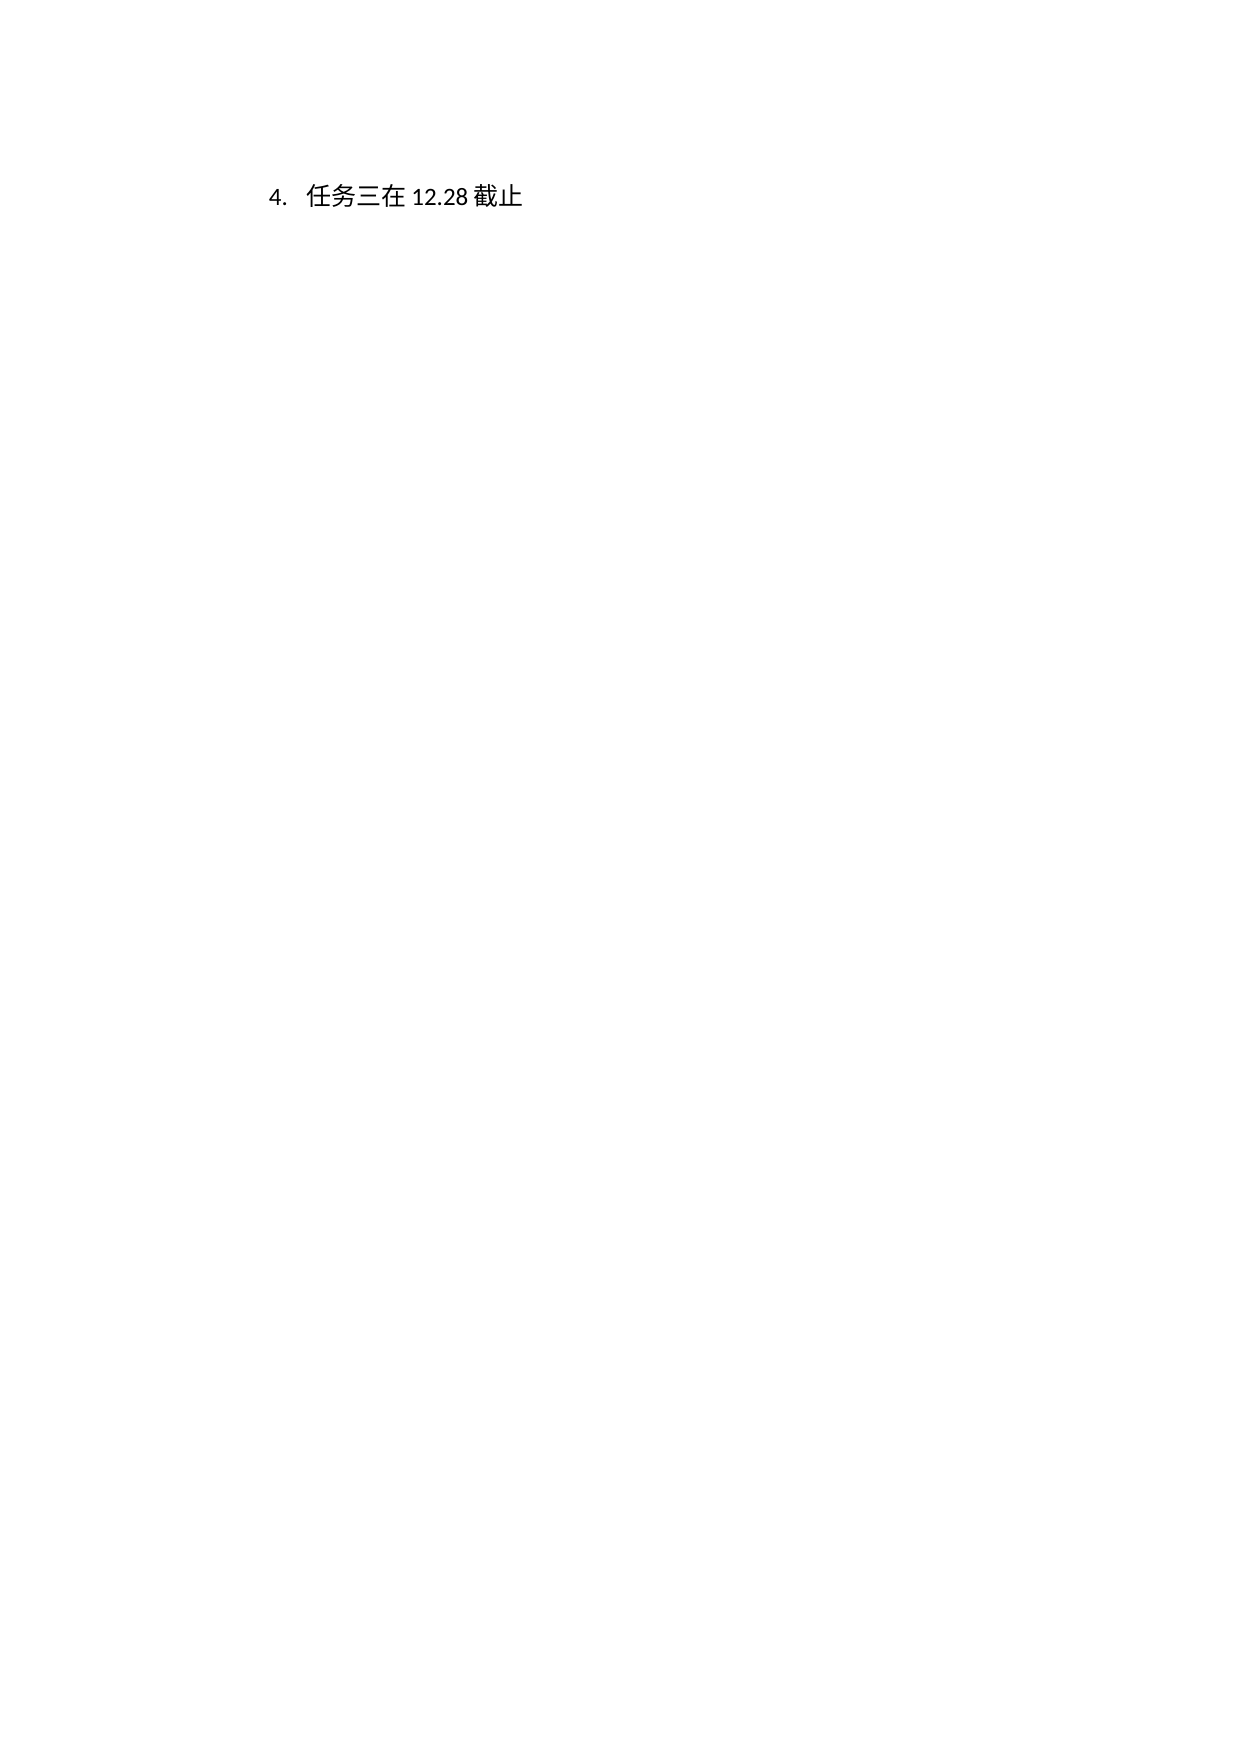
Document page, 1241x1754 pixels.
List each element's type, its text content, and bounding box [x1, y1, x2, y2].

list 任务三在12.28截止 [269, 162, 1053, 227]
